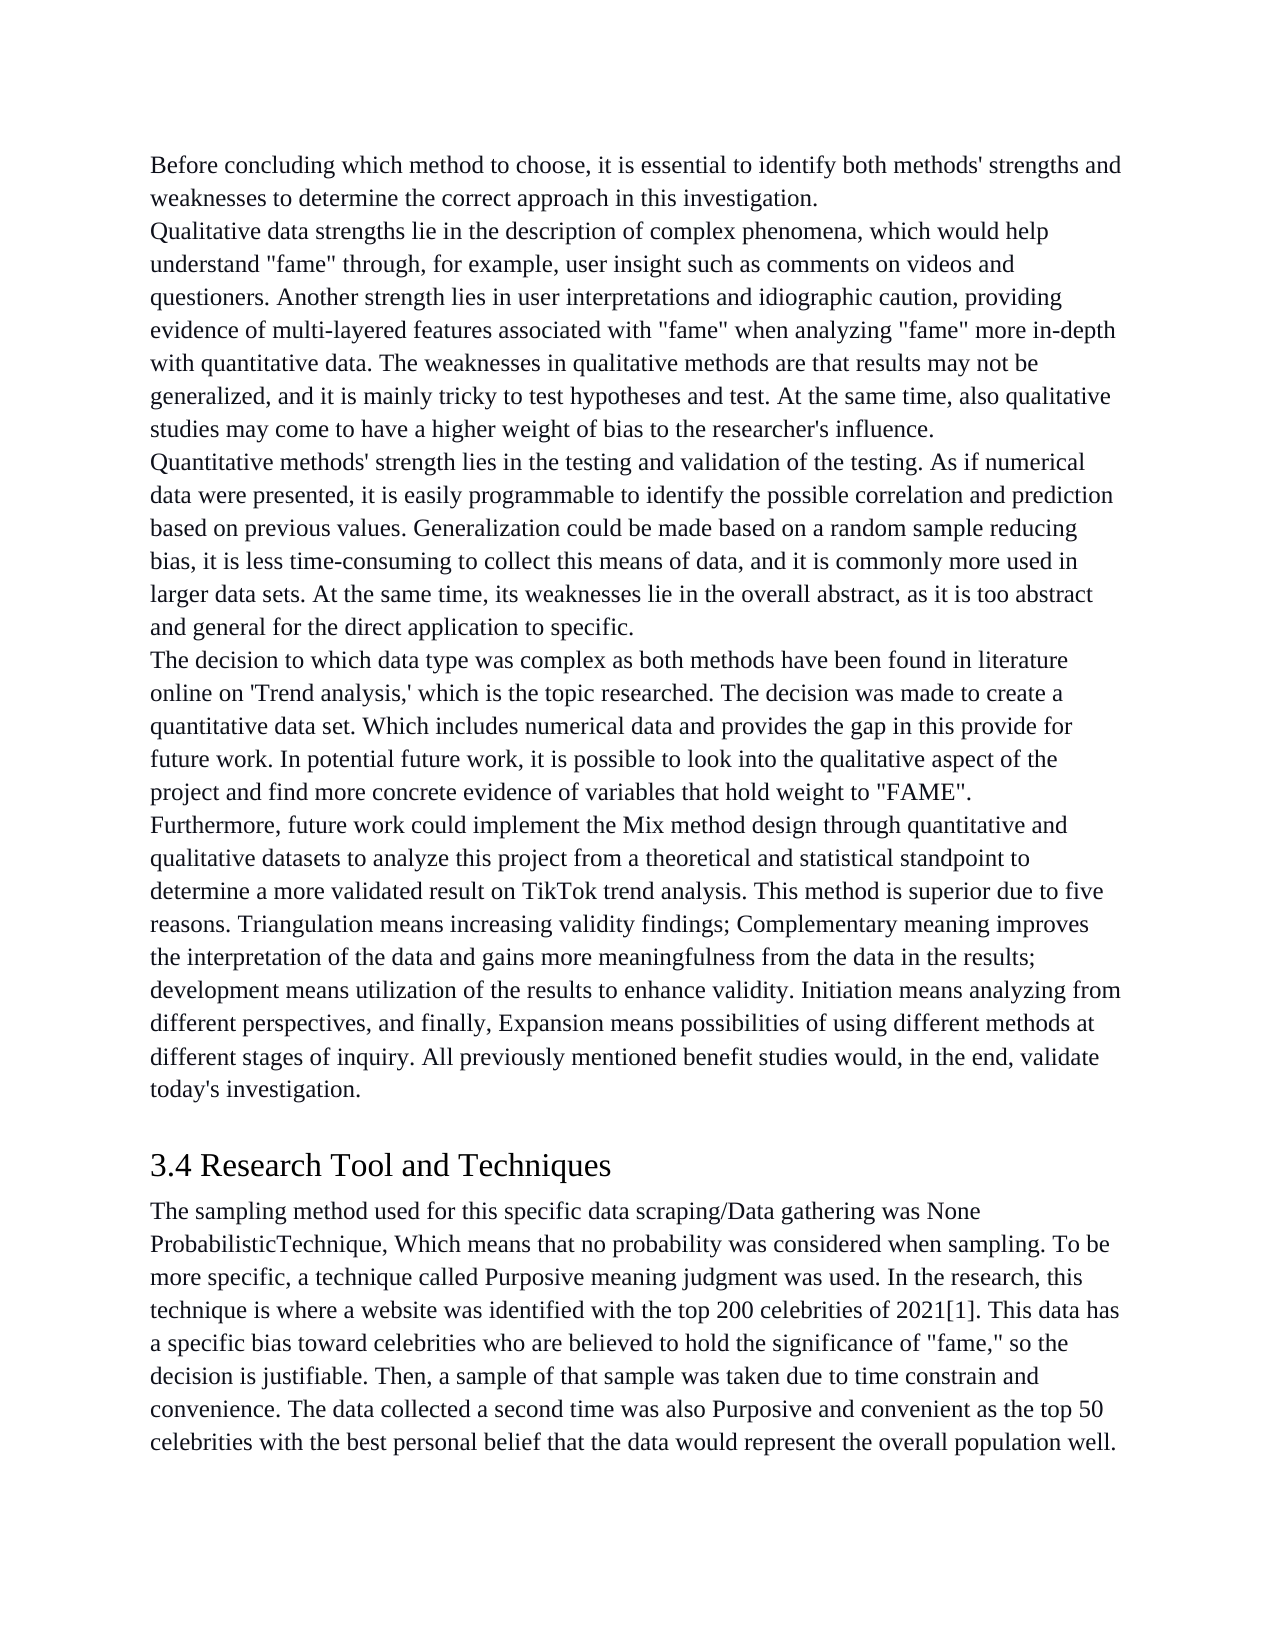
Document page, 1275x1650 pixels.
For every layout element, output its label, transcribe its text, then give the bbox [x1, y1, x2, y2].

text The decision to which data type was complex as both methods have been found in literature online on 'Trend analysis,' which is the topic researched. The decision was made to create a quantitative data set. Which includes numerical data and provides the gap in this provide for future work. In potential future work, it is possible to look into the qualitative aspect of the project and find more concrete evidence of variables that hold weight to "FAME". [150, 645, 1125, 806]
text The sampling method used for this specific data scraping/Data gathering was None ProbabilisticTechnique, Which means that no probability was considered when sampling. To be more specific, a technique called Purposive meaning judgment was used. In the research, this technique is where a website was identified with the top 200 celebrities of 2021[1]. This data has a specific bias toward celebrities who are believed to hold the significance of "fame," so the decision is justifiable. Then, a sample of that sample was taken due to time constrain and convenience. The data collected a second time was also Purposive and convenient as the top 50 celebrities with the best personal belief that the data would represent the overall population well. [150, 1196, 1125, 1456]
subtitle 3.4 Research Tool and Techniques [150, 1145, 1125, 1183]
text Before concluding which method to choose, it is essential to identify both methods' strengths and weaknesses to determine the correct approach in this investigation. [150, 150, 1125, 212]
text Qualitative data strengths lie in the description of complex phenomena, which would help understand "fame" through, for example, user insight such as comments on videos and questioners. Another strength lies in user interpretations and idiographic caution, providing evidence of multi-layered features associated with "fame" when analyzing "fame" more in-depth with quantitative data. The weaknesses in qualitative methods are that results may not be generalized, and it is mainly tricky to test hypotheses and test. At the same time, also qualitative studies may come to have a higher weight of bias to the researcher's influence. [150, 216, 1125, 443]
text Furthermore, future work could implement the Mix method design through quantitative and qualitative datasets to analyze this project from a theoretical and statistical standpoint to determine a more validated result on TikTok trend analysis. This method is superior due to five reasons. Triangulation means increasing validity findings; Complementary meaning improves the interpretation of the data and gains more meaningfulness from the data in the results; development means utilization of the results to enhance validity. Initiation means analyzing from different perspectives, and finally, Expansion means possibilities of using different methods at different stages of inquiry. All previously mentioned benefit studies would, in the end, validate today's investigation. [150, 810, 1125, 1103]
text Quantitative methods' strength lies in the testing and validation of the testing. As if numerical data were presented, it is easily programmable to identify the possible correlation and prediction based on previous values. Generalization could be made based on a random sample reducing bias, it is less time-consuming to collect this means of data, and it is commonly more used in larger data sets. At the same time, its weaknesses lie in the overall abstract, as it is too abstract and general for the direct application to specific. [150, 447, 1125, 641]
